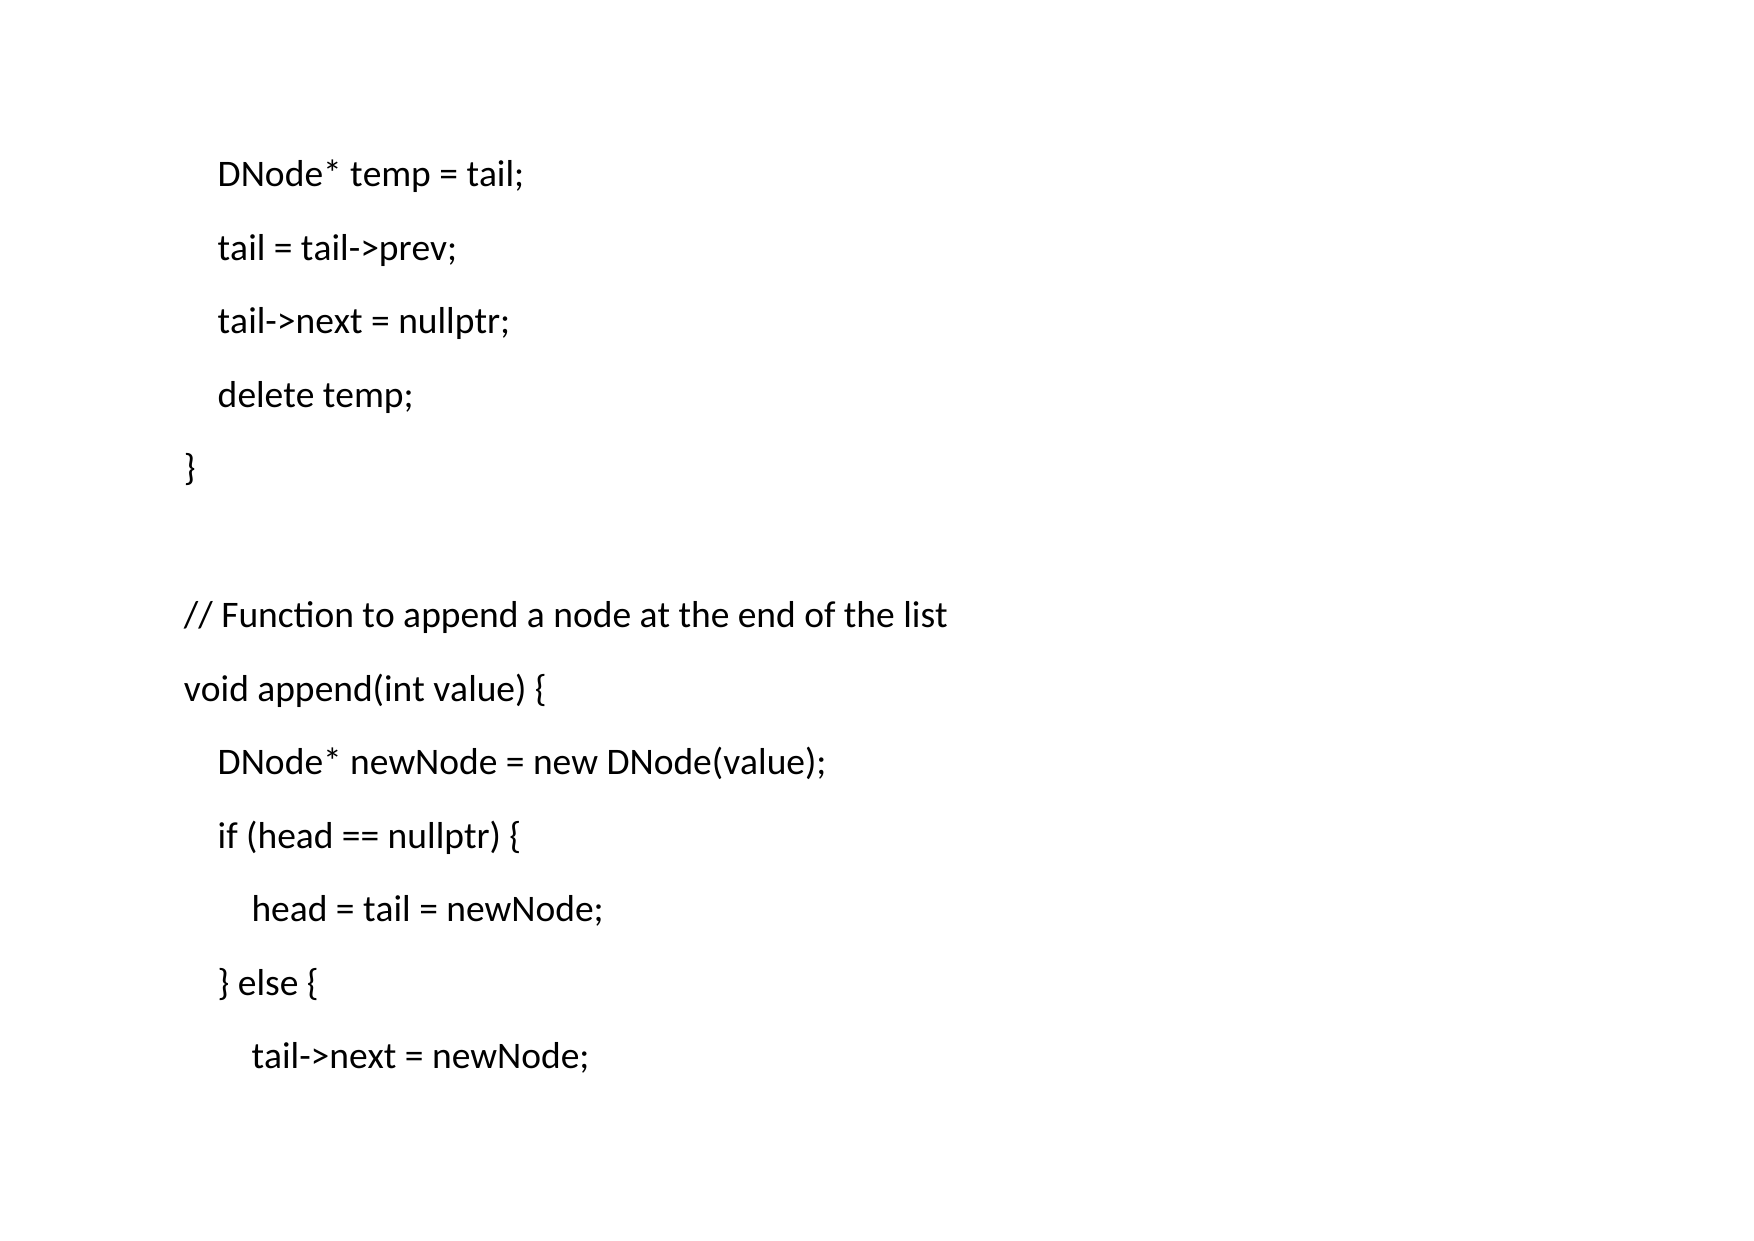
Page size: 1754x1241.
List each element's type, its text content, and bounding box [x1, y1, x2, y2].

text tail->next = newNode; [150, 1032, 1604, 1078]
text DNode* temp = tail; [150, 150, 1604, 196]
text tail = tail->prev; [150, 223, 1604, 269]
text if (head == nullptr) { [150, 812, 1604, 858]
text } [150, 444, 1604, 490]
text delete temp; [150, 371, 1604, 416]
text // Function to append a node at the end of the list [150, 591, 1604, 637]
text DNode* newNode = new DNode(value); [150, 738, 1604, 784]
text void append(int value) { [150, 665, 1604, 711]
text } else { [150, 959, 1604, 1005]
text tail->next = nullptr; [150, 297, 1604, 343]
text head = tail = newNode; [150, 885, 1604, 931]
